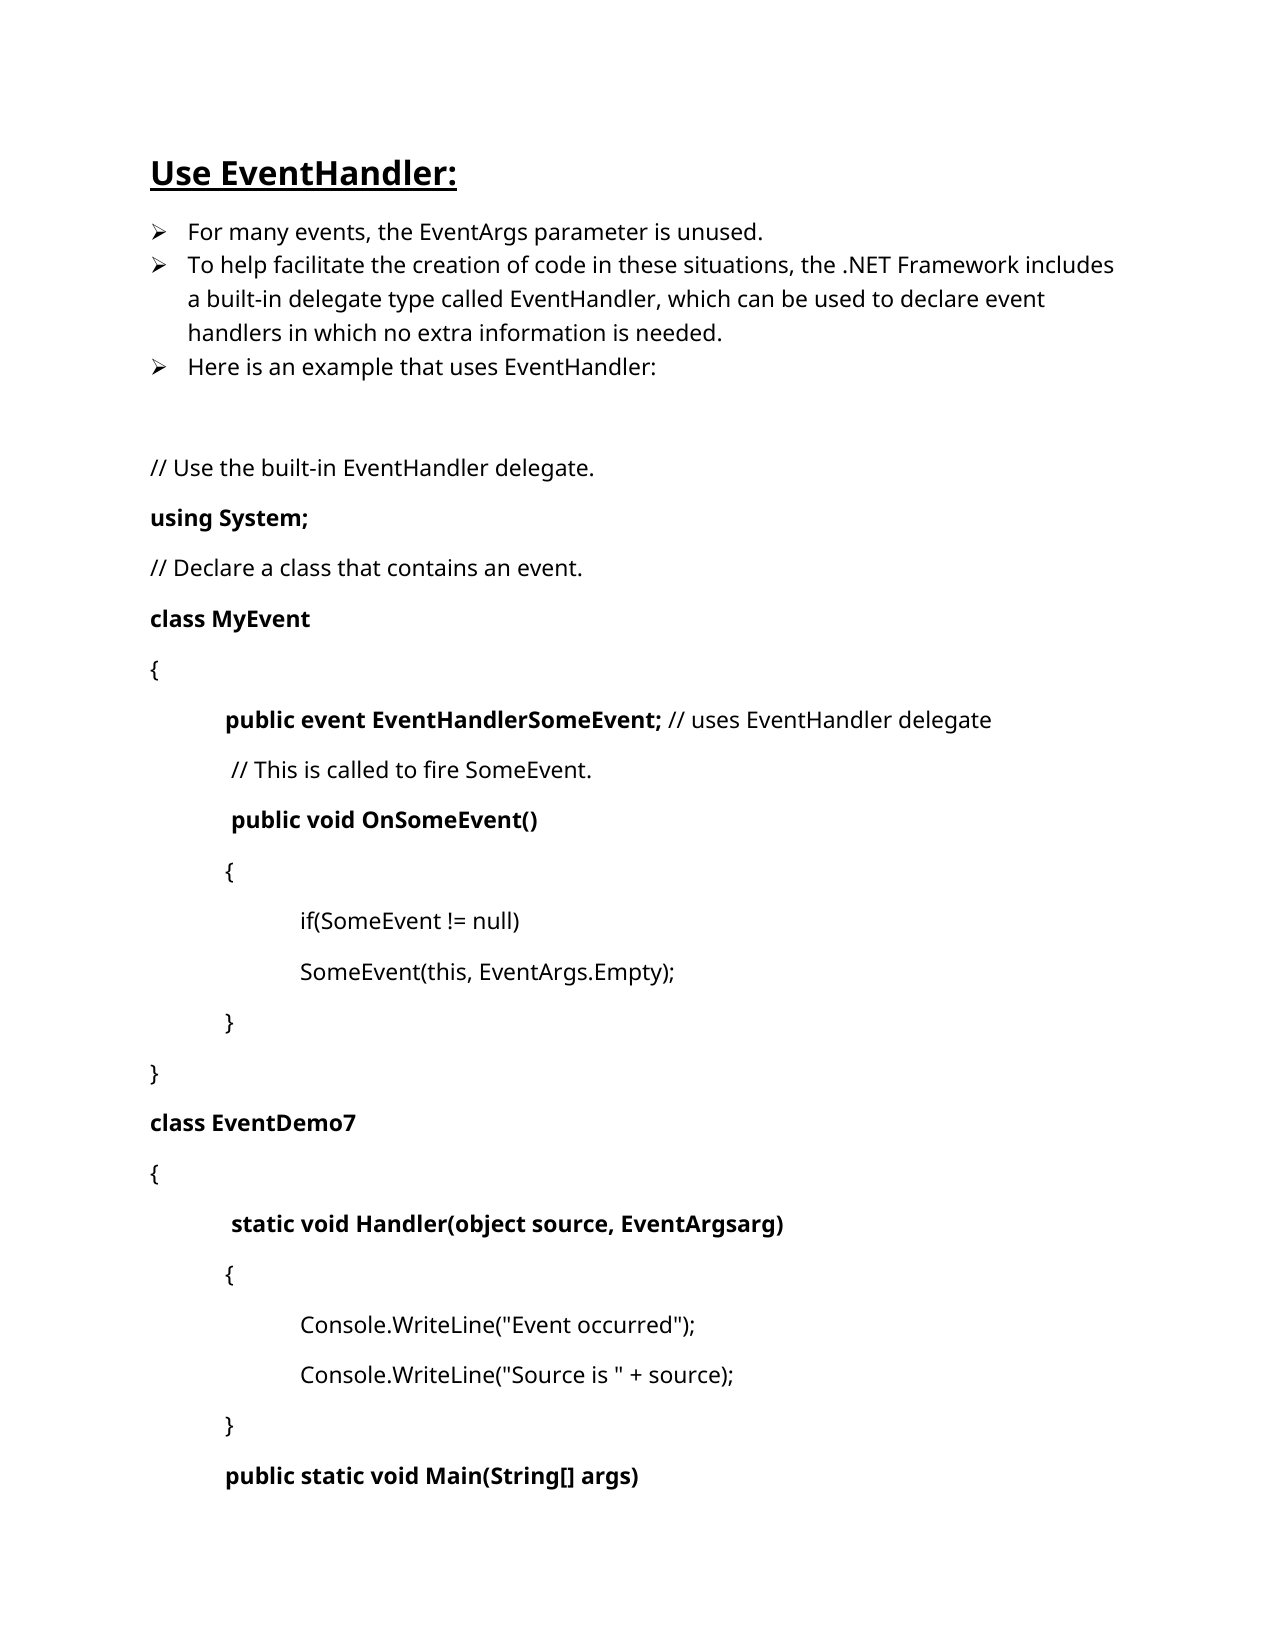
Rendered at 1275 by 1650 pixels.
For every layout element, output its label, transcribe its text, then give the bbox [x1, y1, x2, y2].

text // Use the built-in EventHandler delegate. [150, 451, 1125, 483]
text { [150, 653, 1125, 684]
text public event EventHandlerSomeEvent; // uses EventHandler delegate [150, 703, 1125, 735]
text class EventDemo7 [150, 1107, 1125, 1138]
text public void OnSomeEvent() [150, 804, 1125, 836]
text if(SomeEvent != null) [150, 905, 1125, 936]
text { [150, 1157, 1125, 1188]
text { [150, 855, 1125, 886]
text Use EventHandler: [150, 150, 1125, 195]
text { [150, 1258, 1125, 1289]
text } [150, 1056, 1125, 1088]
list For many events, the EventArgs parameter is unused. [150, 216, 1125, 247]
text } [150, 1409, 1125, 1441]
text using System; [150, 502, 1125, 533]
text static void Handler(object source, EventArgsarg) [150, 1208, 1125, 1239]
list Here is an example that uses EventHandler: [150, 351, 1125, 382]
text // Declare a class that contains an event. [150, 552, 1125, 583]
text // This is called to fire SomeEvent. [150, 754, 1125, 785]
text public static void Main(String[] args) [150, 1460, 1125, 1491]
list To help facilitate the creation of code in these situations, the .NET Framework includes a built-in delegate type called EventHandler, which can be used to declare event handlers in which no extra information is needed. [150, 249, 1125, 348]
text Console.WriteLine("Source is " + source); [225, 1359, 1125, 1390]
text } [150, 1006, 1125, 1037]
text Console.WriteLine("Event occurred"); [225, 1308, 1125, 1340]
text class MyEvent [150, 603, 1125, 634]
text SomeEvent(this, EventArgs.Empty); [225, 956, 1125, 987]
